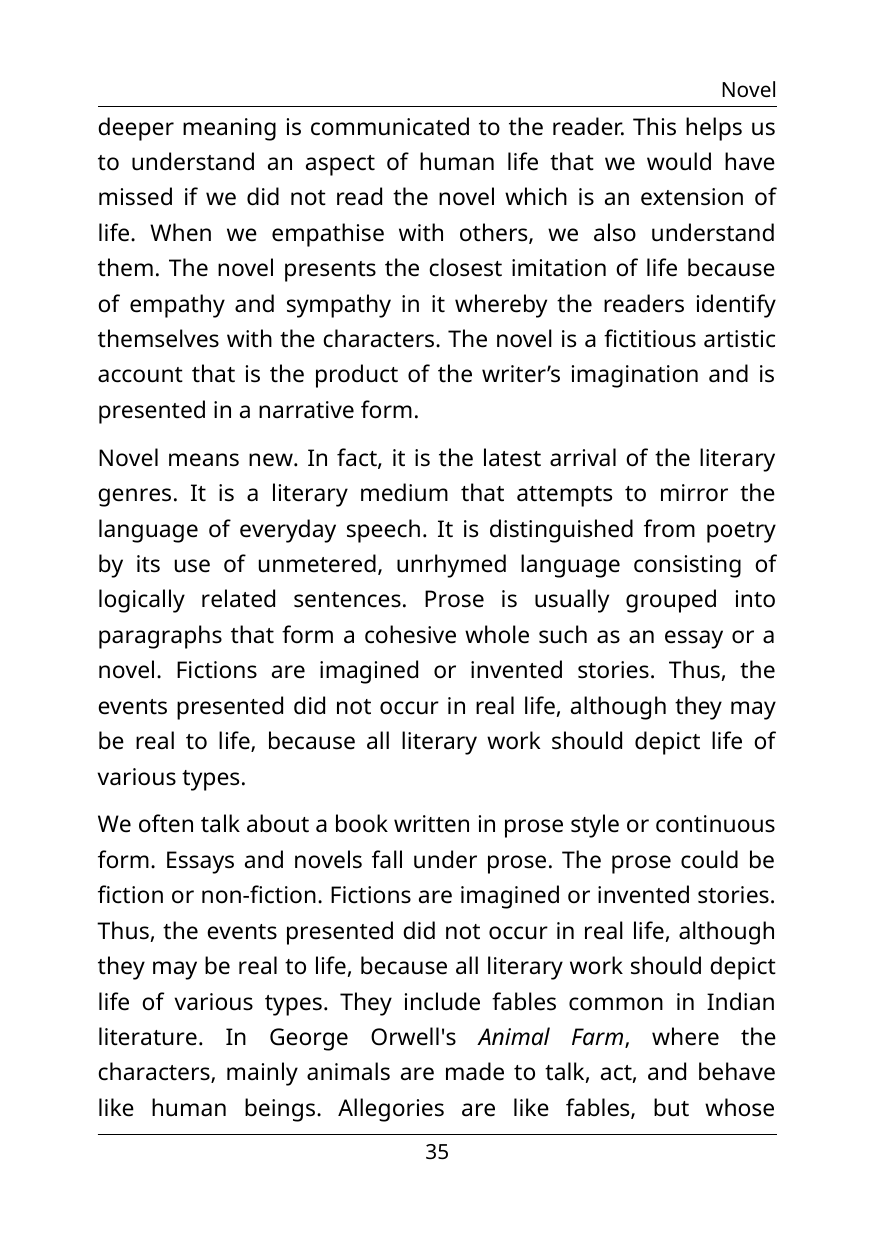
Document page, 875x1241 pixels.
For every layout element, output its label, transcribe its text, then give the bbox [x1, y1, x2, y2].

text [97, 107, 777, 425]
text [97, 804, 777, 1123]
text Novel means new. In fact, it is the latest arrival of the literary genres. It is a literary medium that attempts to mirror the language of everyday speech. It is distinguished from poetry by its use of unmetered, unrhymed language consisting of logically related sentences. Prose is usually grouped into paragraphs that form a cohesive whole such as an essay or a novel. Fictions are imagined or invented stories. Thus, the events presented did not occur in real life, although they may be real to life, because all literary work should depict life of various types. [97, 438, 777, 792]
